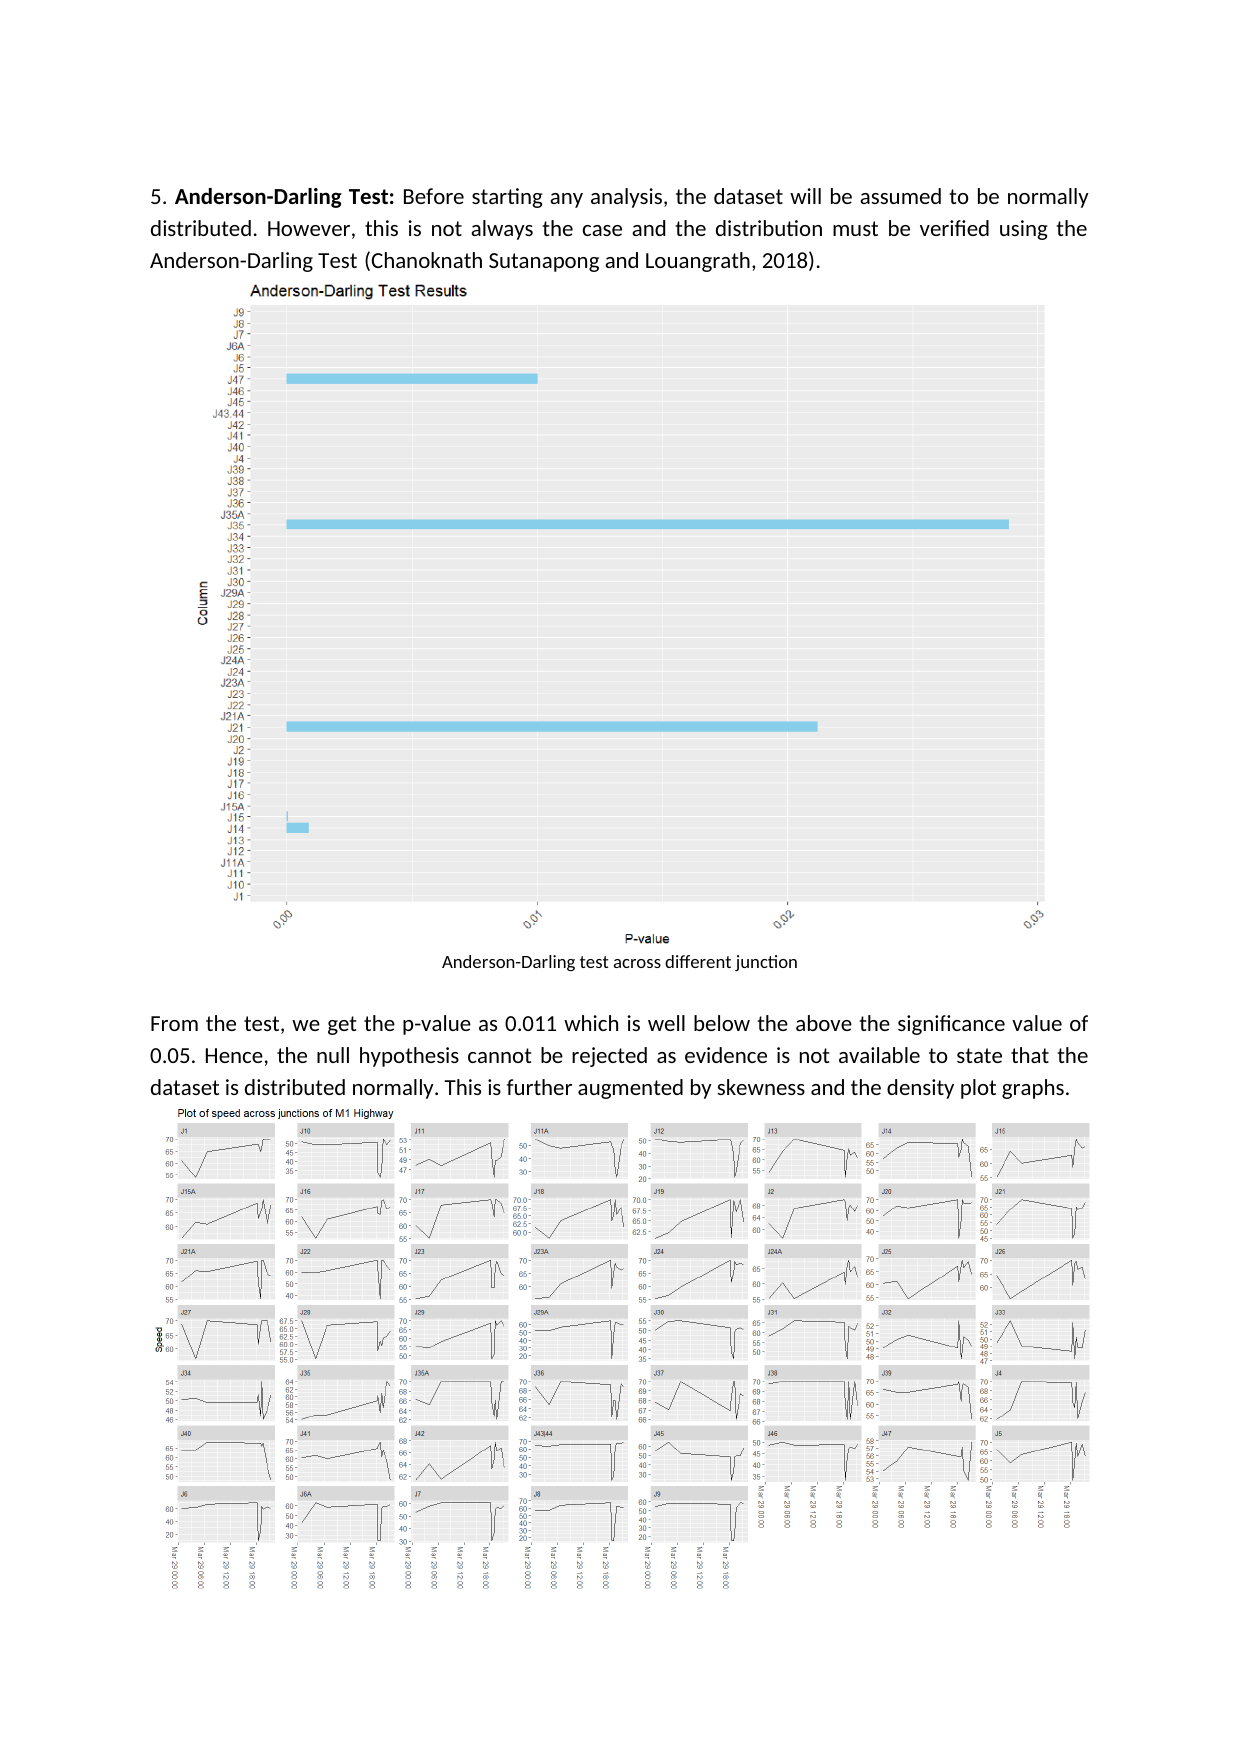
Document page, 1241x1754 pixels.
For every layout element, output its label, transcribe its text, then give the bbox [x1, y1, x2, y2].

text From the test, we get the p-value as 0.011 which is well below the above the significance value of 0.05. Hence, the null hypothesis cannot be rejected as evidence is not available to state that the dataset is distributed normally. This is further augmented by skewness and the density plot graphs. [150, 1009, 1090, 1102]
text Anderson-Darling test across different junction [150, 951, 1090, 973]
picture [192, 278, 1048, 947]
picture [150, 1105, 1093, 1589]
text 5. Anderson-Darling Test: Before starting any analysis, the dataset will be assumed to be normally distributed. However, this is not always the case and the distribution must be verified using the Anderson-Darling Test (Chanoknath Sutanapong and Louangrath, 2018). [150, 182, 1090, 274]
